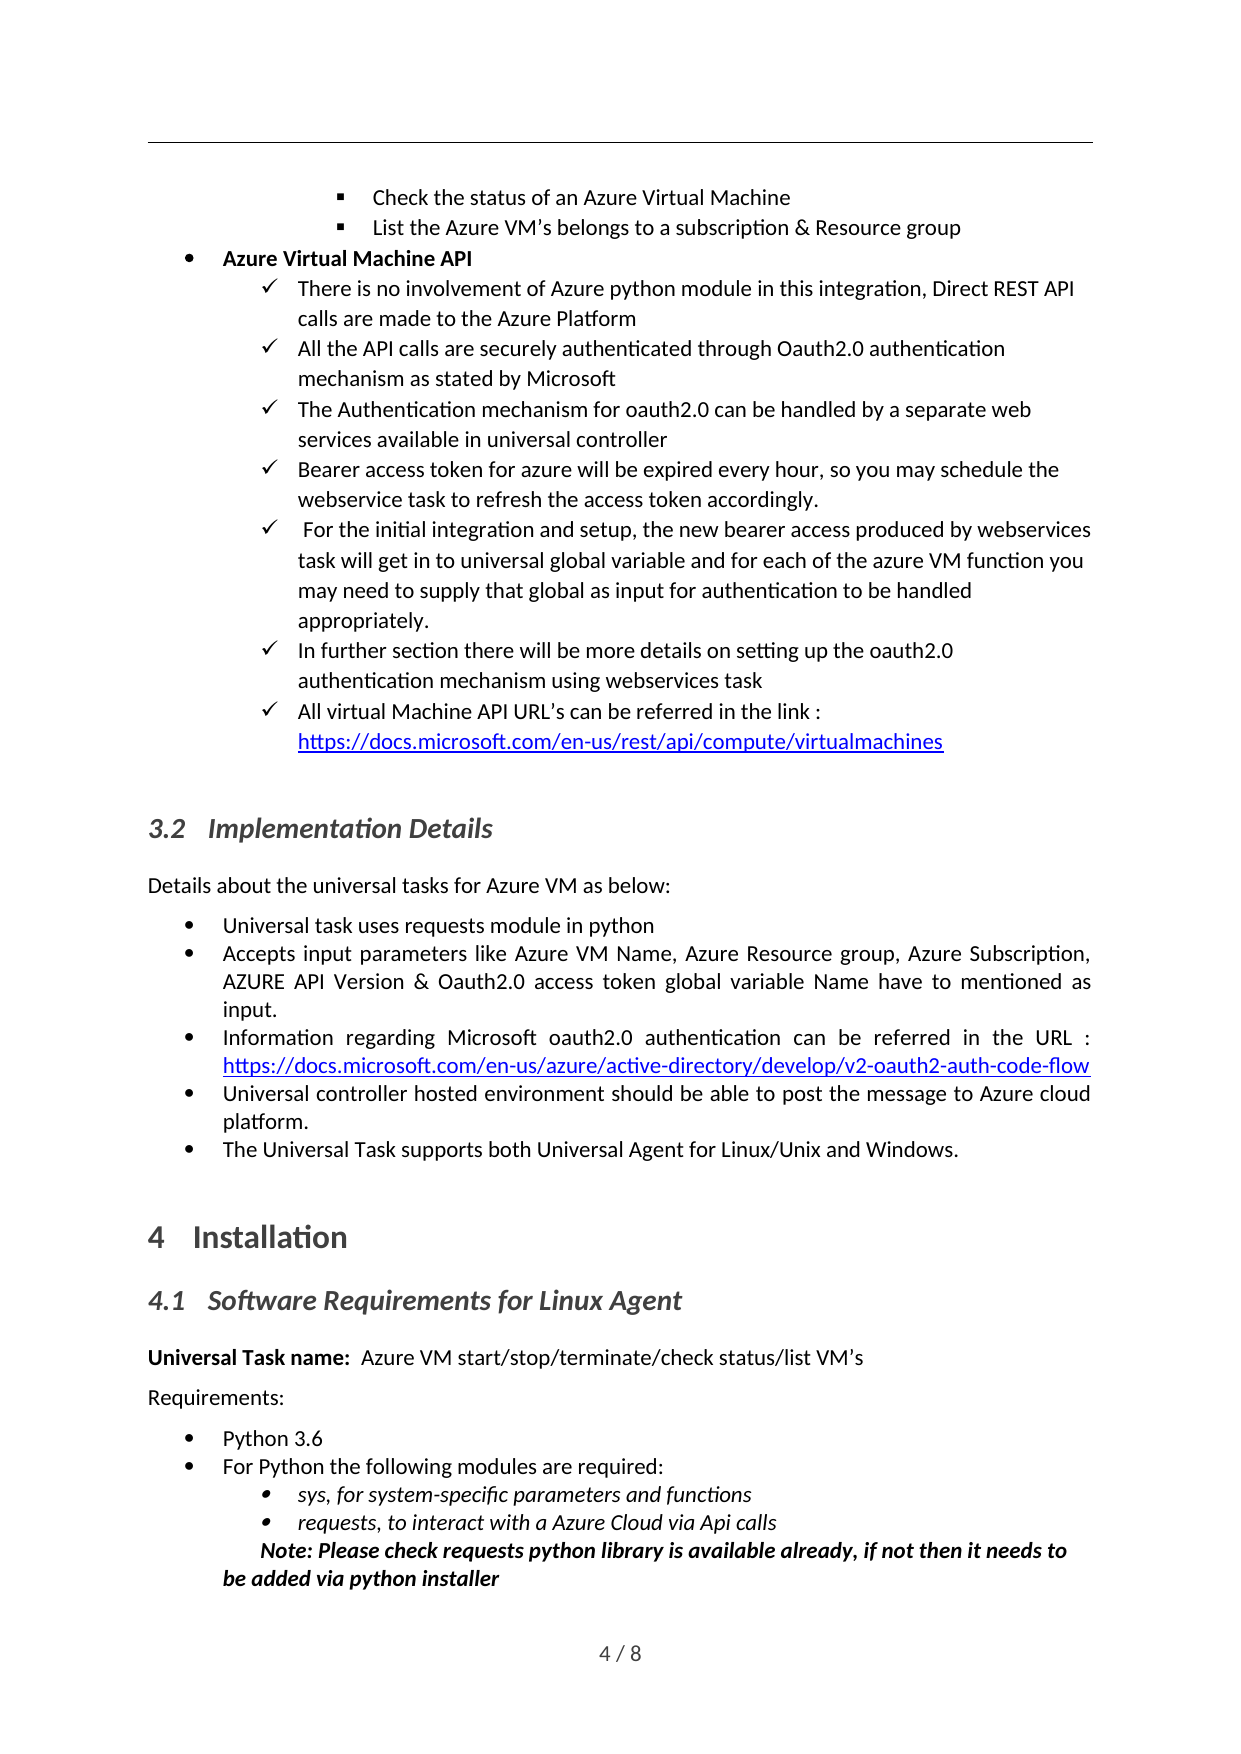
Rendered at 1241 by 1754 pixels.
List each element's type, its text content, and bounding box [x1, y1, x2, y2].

list Information regarding Microsoft oauth2.0 authentication can be referred in the URL : https://docs.microsoft.com/en-us/azure/active-directory/develop/v2-oauth2-auth-code-flow [185, 1023, 1092, 1079]
list Check the status of an Azure Virtual Machine [335, 183, 1092, 211]
list Azure Virtual Machine API [185, 244, 1092, 272]
list requests, to interact with a Azure Cloud via Api calls [260, 1508, 1092, 1536]
subtitle Installation [148, 1217, 1092, 1257]
list There is no involvement of Azure python module in this integration, Direct REST API calls are made to the Azure Platform [260, 274, 1092, 332]
text Requirements: [148, 1383, 1092, 1411]
list Note: Please check requests python library is available already, if not then it needs to be added via python installer [223, 1536, 1092, 1592]
list Universal task uses requests module in python [185, 911, 1092, 939]
list In further section there will be more details on setting up the oauth2.0 authentication mechanism using webservices task [260, 636, 1092, 694]
list Python 3.6 [185, 1424, 1092, 1452]
list Universal controller hosted environment should be able to post the message to Azure cloud platform. [185, 1079, 1092, 1136]
list List the Azure VM’s belongs to a subscription & Resource group [335, 213, 1092, 241]
list For Python the following modules are required: [185, 1452, 1092, 1480]
list For the initial integration and setup, the new bearer access produced by webservices task will get in to universal global variable and for each of the azure VM function you may need to supply that global as input for authentication to be handled appropriately. [260, 516, 1092, 634]
text Universal Task name: Azure VM start/stop/terminate/check status/list VM’s [148, 1343, 1092, 1371]
list Accepts input parameters like Azure VM Name, Azure Resource group, Azure Subscription, AZURE API Version & Oauth2.0 access token global variable Name have to mentioned as input. [185, 939, 1092, 1023]
list sys, for system-specific parameters and functions [260, 1480, 1092, 1508]
text Details about the universal tasks for Azure VM as below: [148, 871, 1092, 899]
list All the API calls are securely authenticated through Oauth2.0 authentication mechanism as stated by Microsoft [260, 334, 1092, 392]
subtitle Software Requirements for Linux Agent [148, 1282, 1092, 1318]
list All virtual Machine API URL’s can be referred in the link : https://docs.microsoft.com/en-us/rest/api/compute/virtualmachines [260, 697, 1092, 755]
list The Universal Task supports both Universal Agent for Linux/Unix and Windows. [185, 1136, 1092, 1163]
subtitle Implementation Details [148, 810, 1092, 846]
list The Authentication mechanism for oauth2.0 can be handled by a separate web services available in universal controller [260, 395, 1092, 453]
list Bearer access token for azure will be expired every hour, so you may schedule the webservice task to refresh the access token accordingly. [260, 455, 1092, 513]
